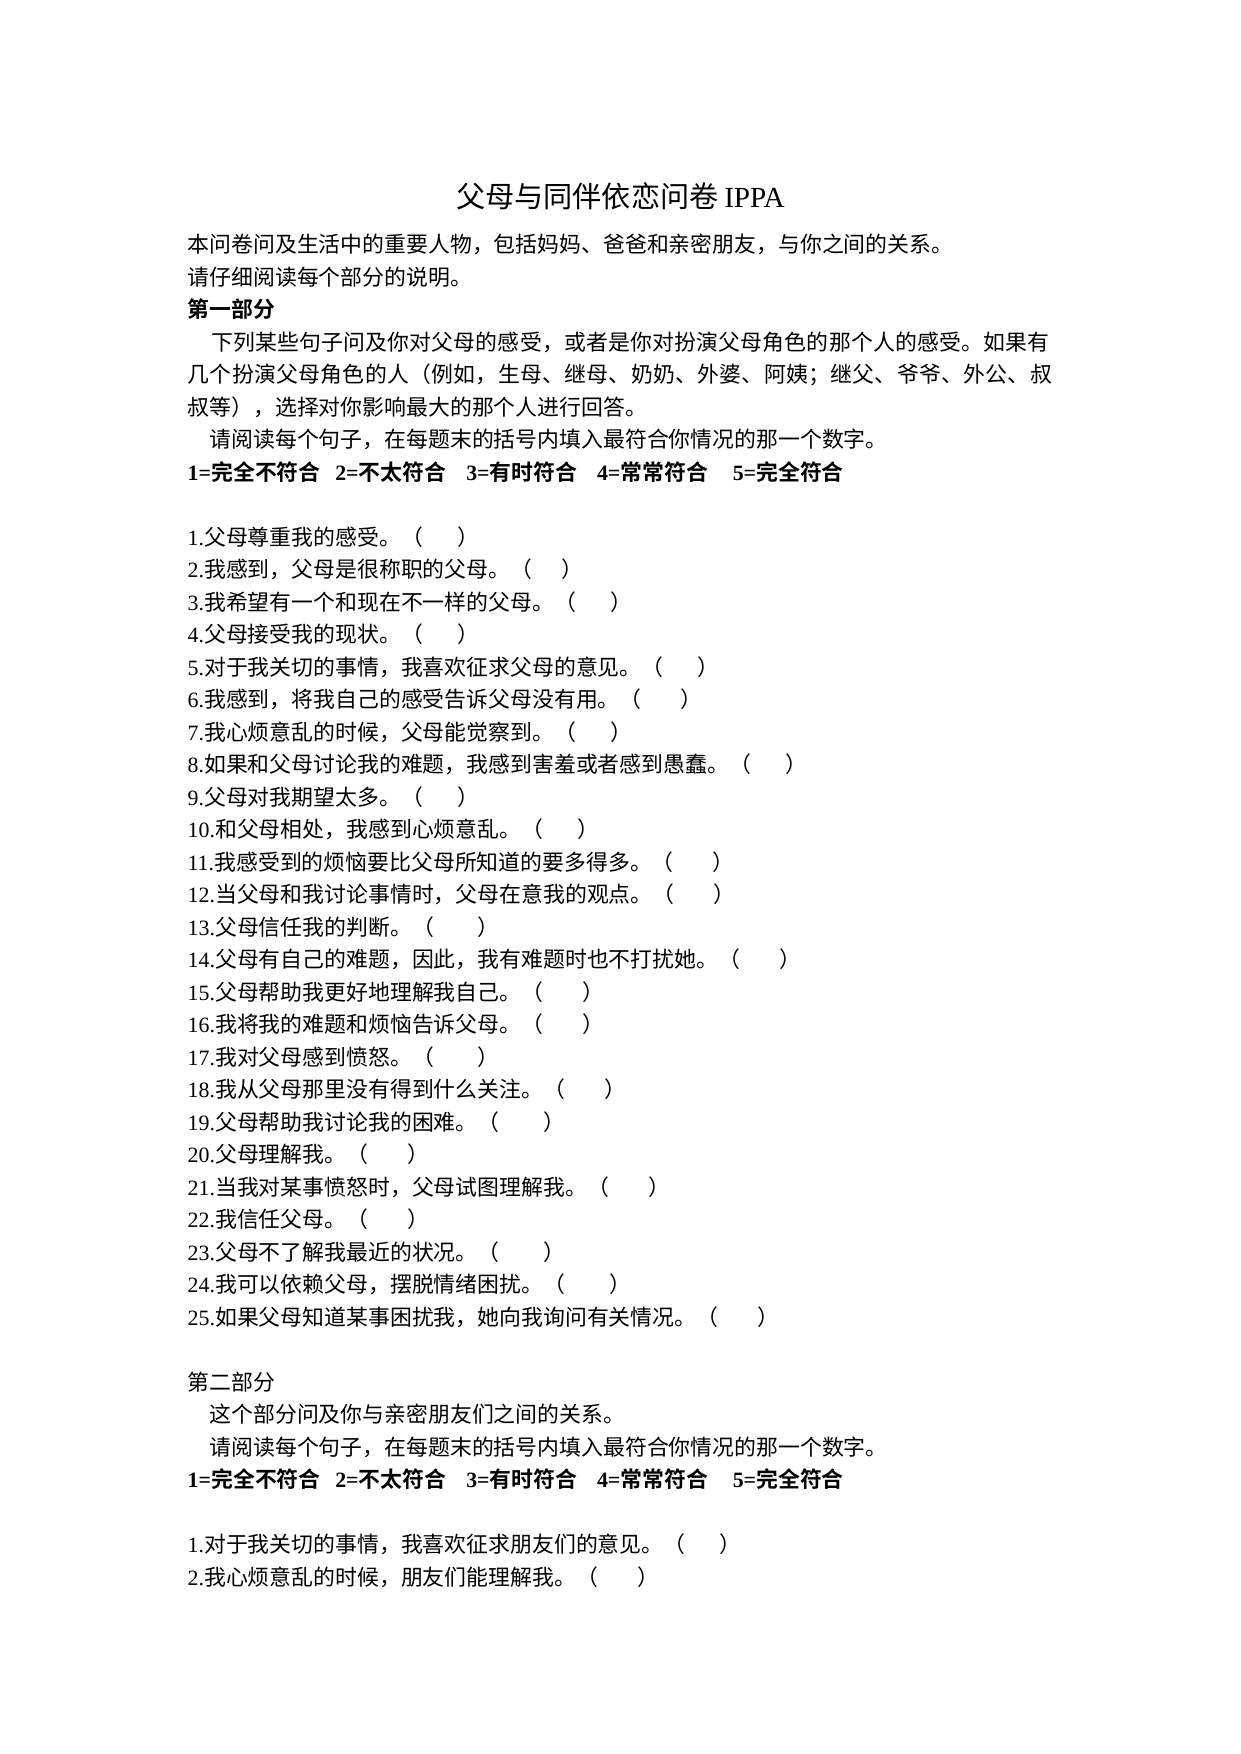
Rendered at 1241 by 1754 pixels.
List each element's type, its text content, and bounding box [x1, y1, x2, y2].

text 请仔细阅读每个部分的说明。 [187, 259, 1053, 292]
text 4.父母接受我的现状。（ ） [187, 617, 1053, 649]
text 8.如果和父母讨论我的难题，我感到害羞或者感到愚蠢。（ ） [187, 747, 1053, 779]
text 21.当我对某事愤怒时，父母试图理解我。（ ） [187, 1169, 1053, 1202]
text 12.当父母和我讨论事情时，父母在意我的观点。（ ） [187, 877, 1053, 909]
text 25.如果父母知道某事困扰我，她向我询问有关情况。（ ） [187, 1299, 1053, 1332]
text 2.我感到，父母是很称职的父母。（ ） [187, 552, 1053, 584]
text 24.我可以依赖父母，摆脱情绪困扰。（ ） [187, 1267, 1053, 1299]
text 请阅读每个句子，在每题末的括号内填入最符合你情况的那一个数字。 [187, 1429, 1053, 1462]
text 22.我信任父母。（ ） [187, 1202, 1053, 1234]
text 5.对于我关切的事情，我喜欢征求父母的意见。（ ） [187, 649, 1053, 682]
text 3.我希望有一个和现在不一样的父母。（ ） [187, 584, 1053, 617]
text 1.对于我关切的事情，我喜欢征求朋友们的意见。（ ） [187, 1527, 1053, 1559]
text 23.父母不了解我最近的状况。（ ） [187, 1234, 1053, 1267]
text 11.我感受到的烦恼要比父母所知道的要多得多。（ ） [187, 844, 1053, 877]
text 17.我对父母感到愤怒。（ ） [187, 1039, 1053, 1072]
text 10.和父母相处，我感到心烦意乱。（ ） [187, 812, 1053, 844]
text 1=完全不符合 2=不太符合 3=有时符合 4=常常符合 5=完全符合 [187, 454, 1053, 487]
text 14.父母有自己的难题，因此，我有难题时也不打扰她。（ ） [187, 942, 1053, 974]
text 父母与同伴依恋问卷IPPA [187, 162, 1053, 227]
text 本问卷问及生活中的重要人物，包括妈妈、爸爸和亲密朋友，与你之间的关系。 [187, 227, 1053, 259]
text 16.我将我的难题和烦恼告诉父母。（ ） [187, 1007, 1053, 1039]
text 1=完全不符合 2=不太符合 3=有时符合 4=常常符合 5=完全符合 [187, 1462, 1053, 1494]
text 7.我心烦意乱的时候，父母能觉察到。（ ） [187, 714, 1053, 747]
text 15.父母帮助我更好地理解我自己。（ ） [187, 974, 1053, 1007]
text 13.父母信任我的判断。（ ） [187, 909, 1053, 942]
text 这个部分问及你与亲密朋友们之间的关系。 [187, 1397, 1053, 1429]
text 第一部分 [187, 292, 1053, 324]
text 18.我从父母那里没有得到什么关注。（ ） [187, 1072, 1053, 1104]
text 2.我心烦意乱的时候，朋友们能理解我。（ ） [187, 1559, 1053, 1592]
text 下列某些句子问及你对父母的感受，或者是你对扮演父母角色的那个人的感受。如果有几个扮演父母角色的人（例如，生母、继母、奶奶、外婆、阿姨；继父、爷爷、外公、叔叔等），选择对你影响最大的那个人进行回答。 [187, 324, 1053, 422]
text 9.父母对我期望太多。（ ） [187, 779, 1053, 812]
text 请阅读每个句子，在每题末的括号内填入最符合你情况的那一个数字。 [187, 422, 1053, 454]
text 1.父母尊重我的感受。（ ） [187, 519, 1053, 552]
text 19.父母帮助我讨论我的困难。（ ） [187, 1104, 1053, 1137]
text 20.父母理解我。（ ） [187, 1137, 1053, 1169]
text 6.我感到，将我自己的感受告诉父母没有用。（ ） [187, 682, 1053, 714]
text 第二部分 [187, 1364, 1053, 1397]
